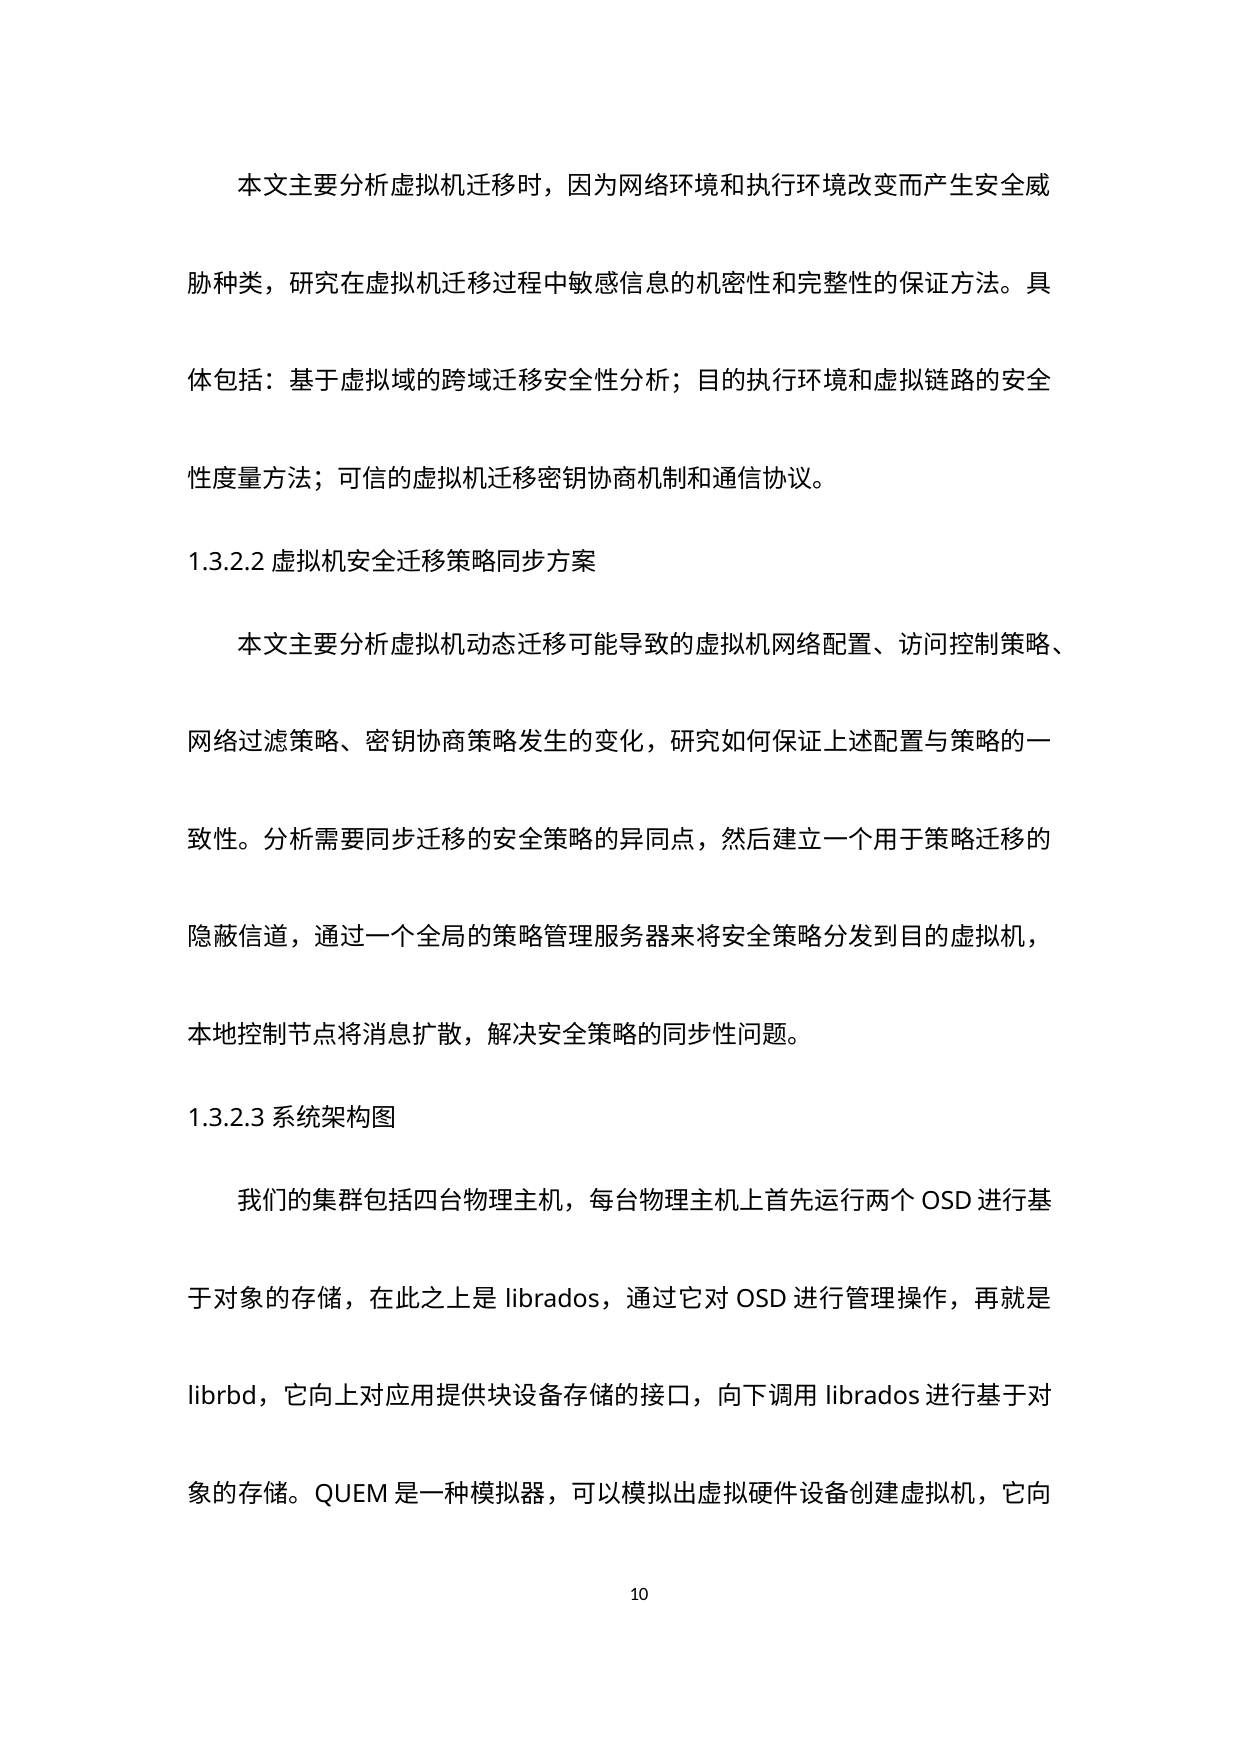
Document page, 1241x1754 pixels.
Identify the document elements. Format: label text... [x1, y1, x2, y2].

text 本文主要分析虚拟机迁移时，因为网络环境和执行环境改变而产生安全威胁种类，研究在虚拟机迁移过程中敏感信息的机密性和完整性的保证方法。具体包括：基于虚拟域的跨域迁移安全性分析；目的执行环境和虚拟链路的安全性度量方法；可信的虚拟机迁移密钥协商机制和通信协议。 [187, 151, 1053, 509]
text 1.3.2.3 系统架构图 [187, 1083, 1053, 1148]
text 本文主要分析虚拟机动态迁移可能导致的虚拟机网络配置、访问控制策略、网络过滤策略、密钥协商策略发生的变化，研究如何保证上述配置与策略的一致性。分析需要同步迁移的安全策略的异同点，然后建立一个用于策略迁移的隐蔽信道，通过一个全局的策略管理服务器来将安全策略分发到目的虚拟机，本地控制节点将消息扩散，解决安全策略的同步性问题。 [187, 610, 1053, 1065]
text 1.3.2.2 虚拟机安全迁移策略同步方案 [187, 527, 1053, 592]
